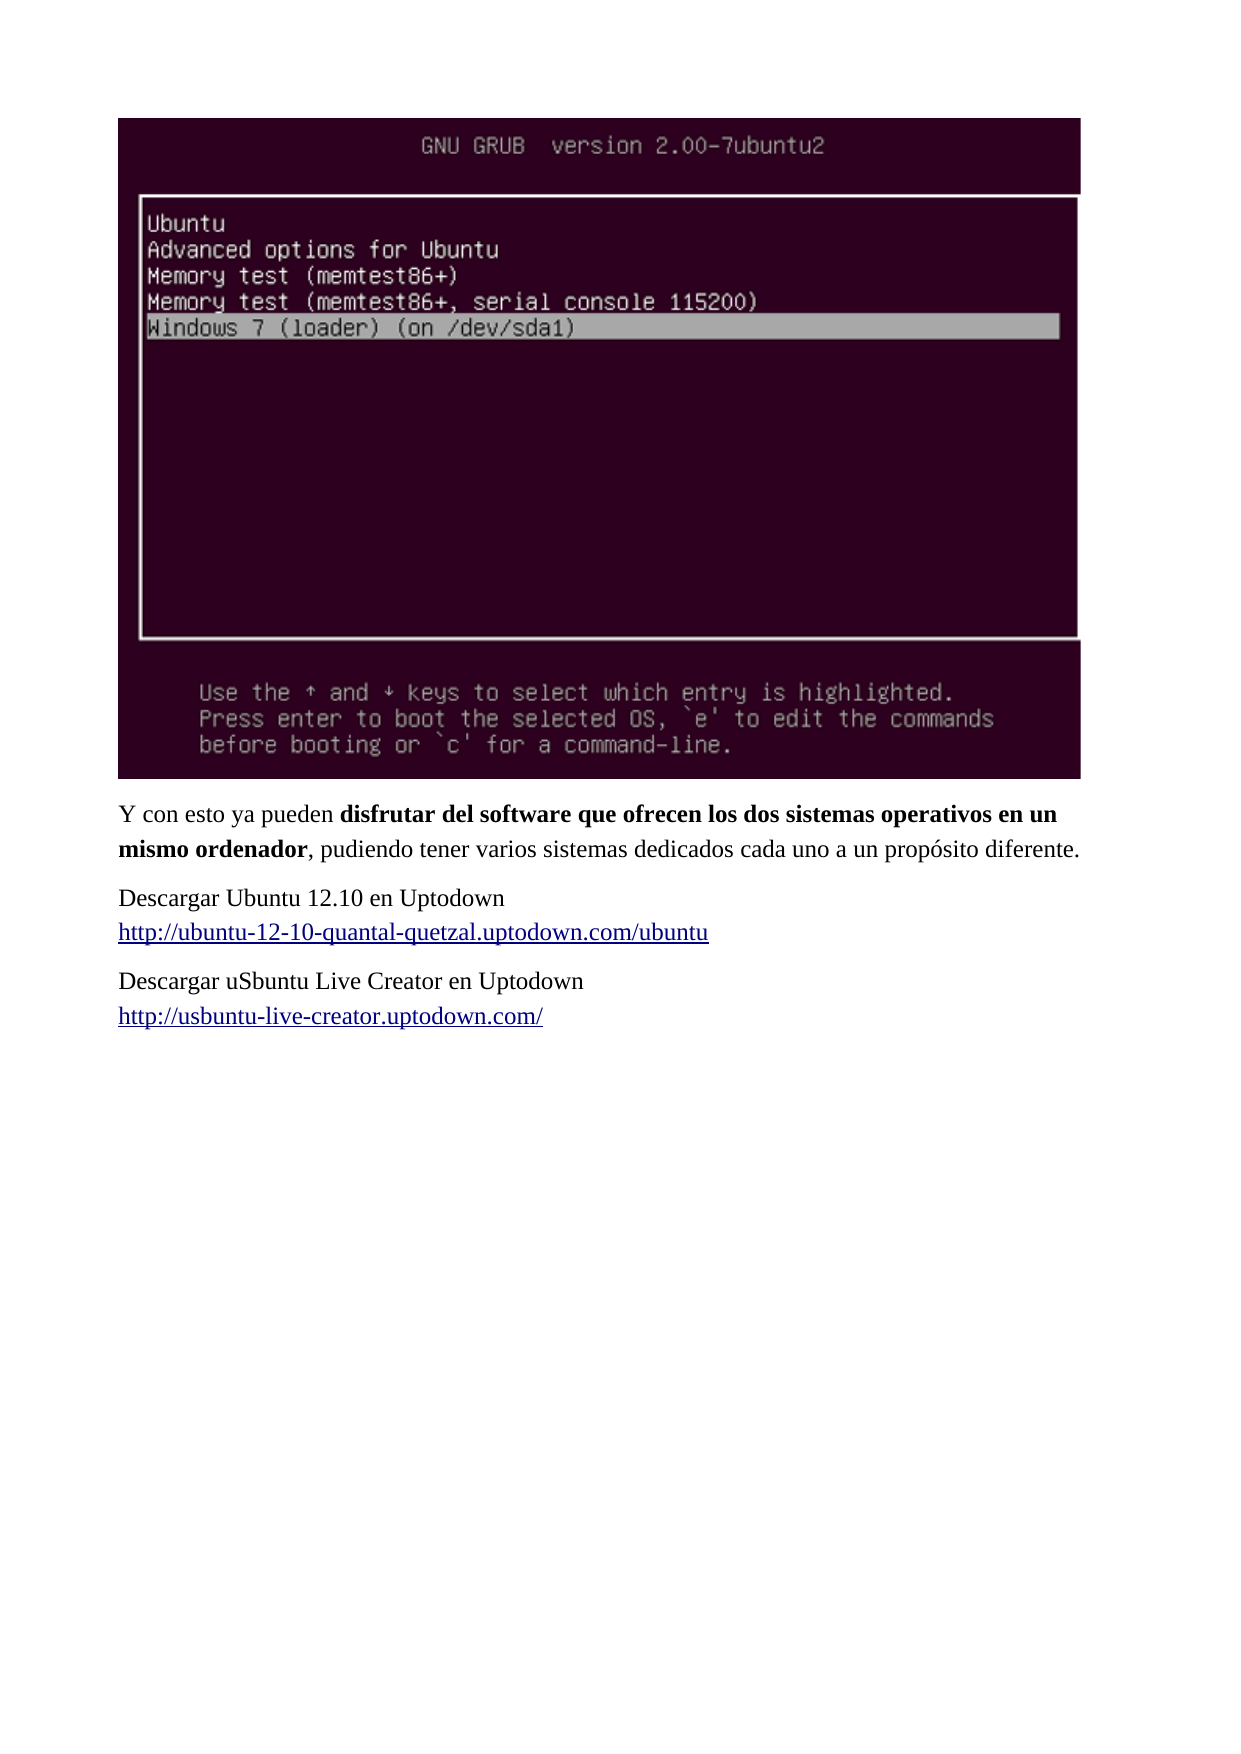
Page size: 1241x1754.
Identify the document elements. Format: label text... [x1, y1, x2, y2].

text Descargar Ubuntu 12.10 en Uptodown http://ubuntu-12-10-quantal-quetzal.uptodown.com/ubuntu [118, 883, 1122, 946]
text Descargar uSbuntu Live Creator en Uptodown http://usbuntu-live-creator.uptodown.com/ [118, 966, 1122, 1030]
text Y con esto ya pueden disfrutar del software que ofrecen los dos sistemas operativos en un mismo ordenador, pudiendo tener varios sistemas dedicados cada uno a un propósito diferente. [118, 799, 1122, 863]
picture [118, 118, 1081, 779]
